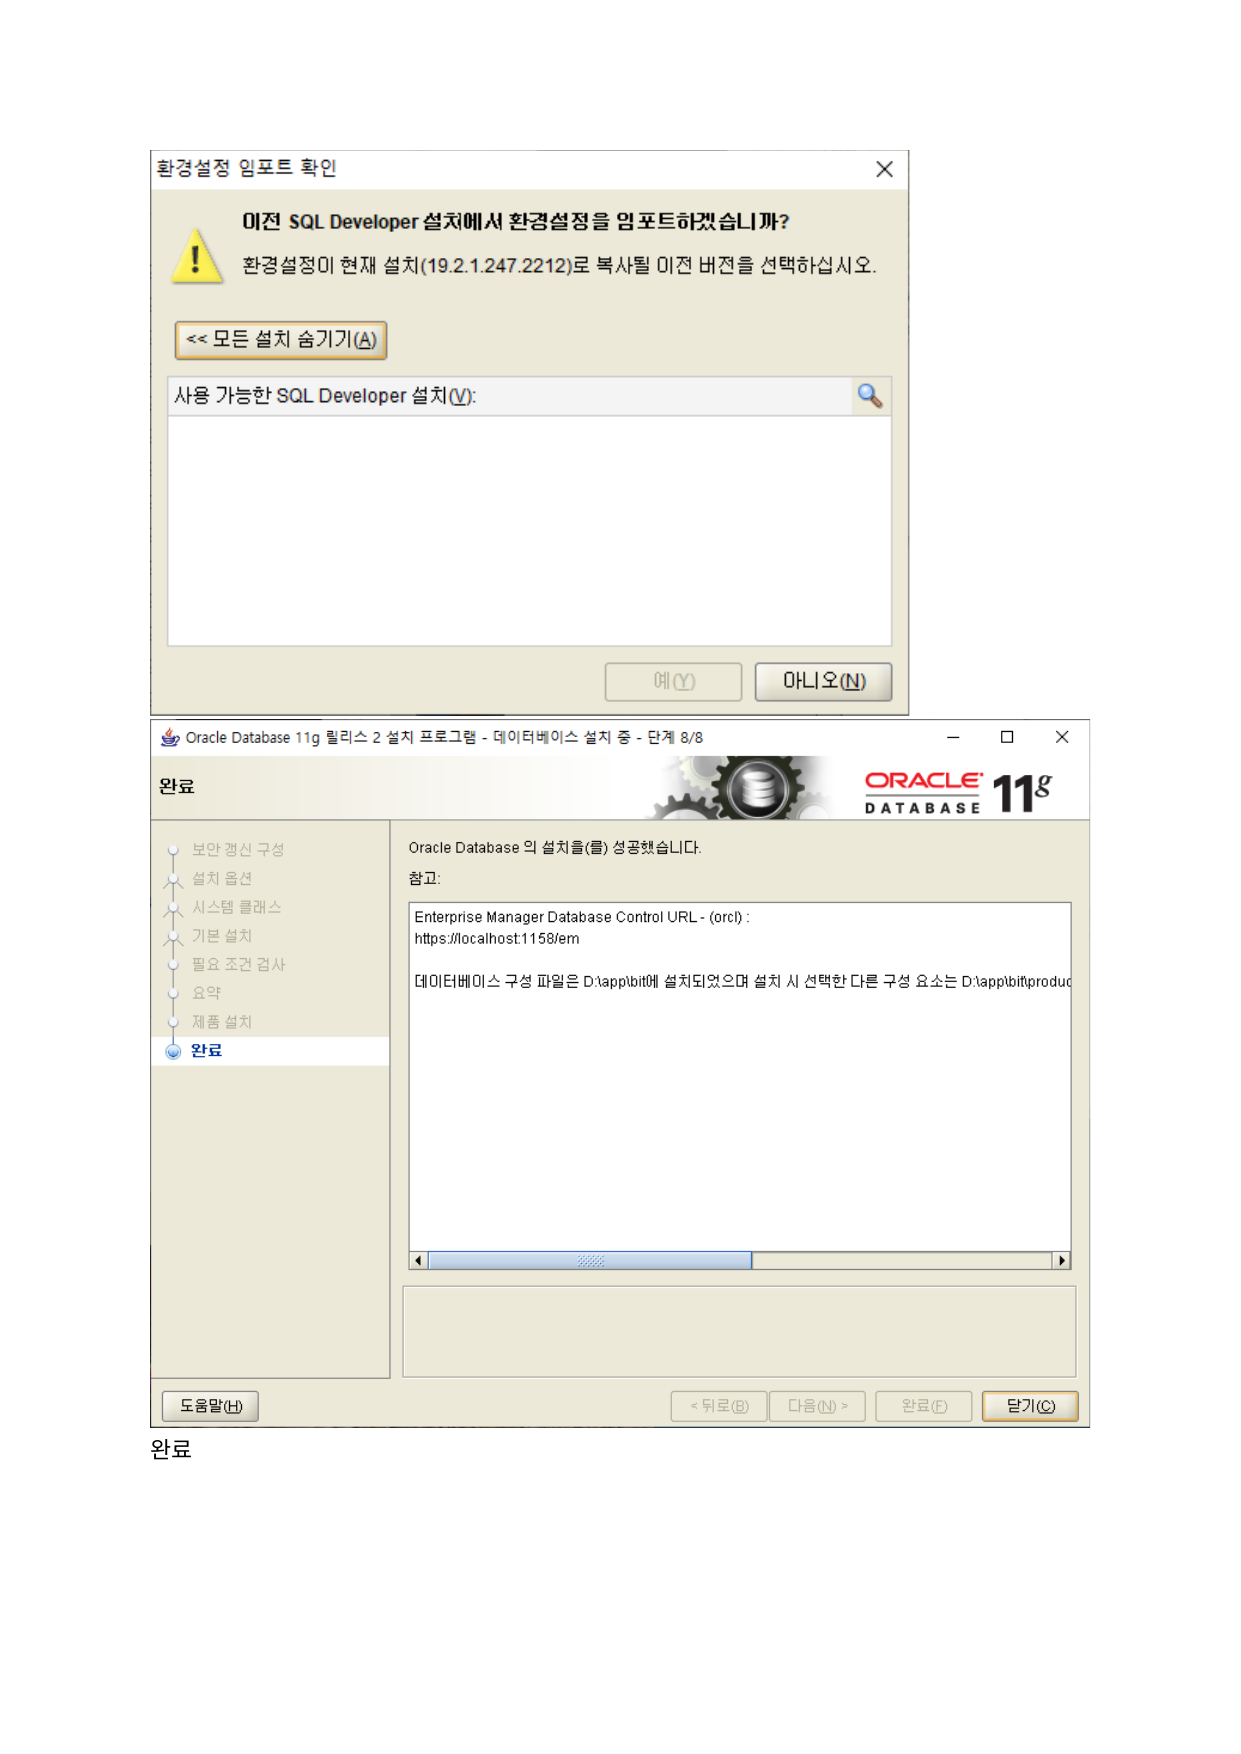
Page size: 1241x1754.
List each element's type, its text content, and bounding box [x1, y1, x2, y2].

picture [150, 150, 910, 716]
picture [150, 719, 1091, 1428]
text 완료 [150, 1432, 1090, 1465]
